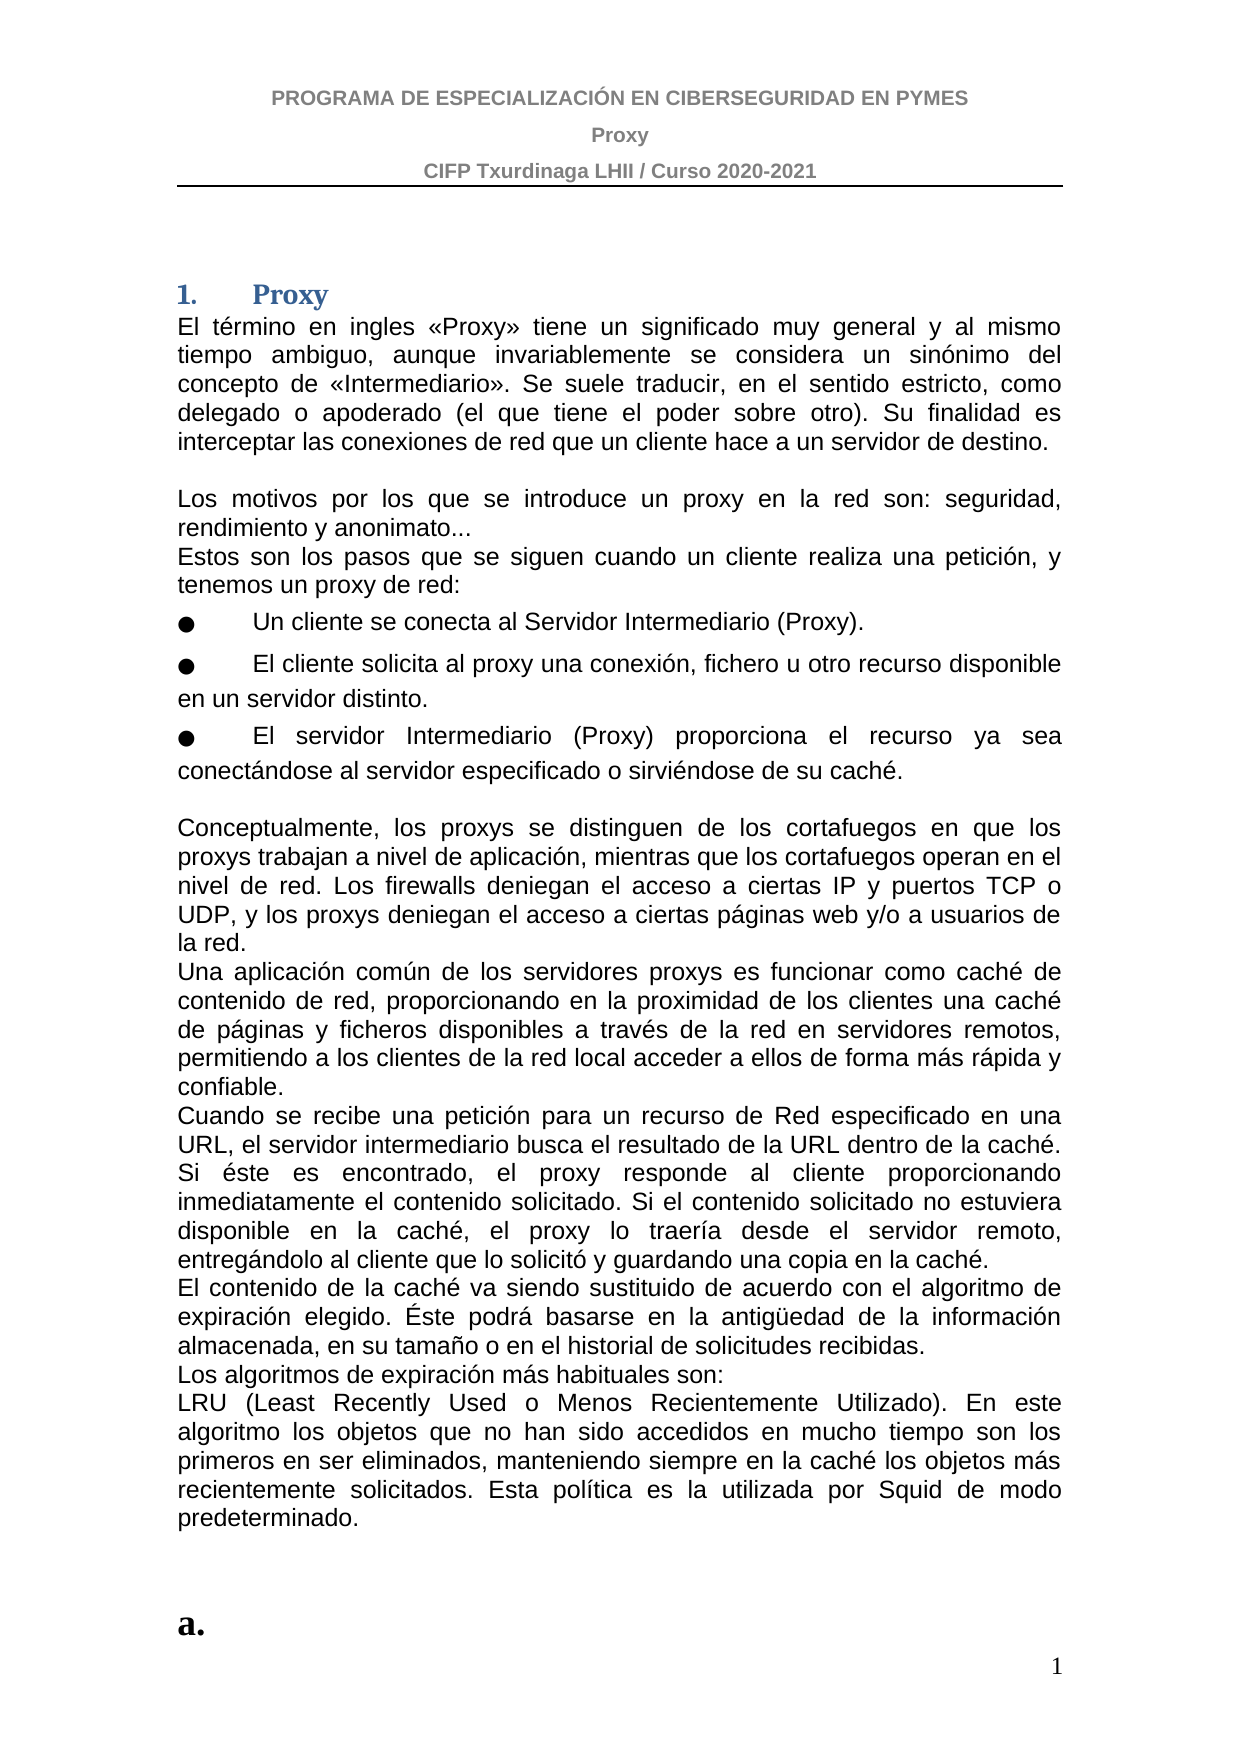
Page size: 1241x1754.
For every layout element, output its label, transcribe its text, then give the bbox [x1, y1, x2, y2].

text Cuando se recibe una petición para un recurso de Red especificado en una URL, el servidor intermediario busca el resultado de la URL dentro de la caché. Si éste es encontrado, el proxy responde al cliente proporcionando inmediatamente el contenido solicitado. Si el contenido solicitado no estuviera disponible en la caché, el proxy lo traería desde el servidor remoto, entregándolo al cliente que lo solicitó y guardando una copia en la caché. [177, 1101, 1063, 1273]
text El contenido de la caché va siendo sustituido de acuerdo con el algoritmo de expiración elegido. Éste podrá basarse en la antigüedad de la información almacenada, en su tamaño o en el historial de solicitudes recibidas. [177, 1273, 1063, 1360]
text Los motivos por los que se introduce un proxy en la red son: seguridad, rendimiento y anonimato... [177, 484, 1063, 542]
text Una aplicación común de los servidores proxys es funcionar como caché de contenido de red, proporcionando en la proximidad de los clientes una caché de páginas y ficheros disponibles a través de la red en servidores remotos, permitiendo a los clientes de la red local acceder a ellos de forma más rápida y confiable. [177, 957, 1063, 1101]
list El servidor Intermediario (Proxy) proporciona el recurso ya sea conectándose al servidor especificado o sirviéndose de su caché. [177, 713, 1063, 785]
subtitle Proxy [177, 278, 1063, 312]
text LRU (Least Recently Used o Menos Recientemente Utilizado). En este algoritmo los objetos que no han sido accedidos en mucho tiempo son los primeros en ser eliminados, manteniendo siempre en la caché los objetos más recientemente solicitados. Esta política es la utilizada por Squid de modo predeterminado. [177, 1388, 1063, 1532]
text Conceptualmente, los proxys se distinguen de los cortafuegos en que los proxys trabajan a nivel de aplicación, mientras que los cortafuegos operan en el nivel de red. Los firewalls deniegan el acceso a ciertas IP y puertos TCP o UDP, y los proxys deniegan el acceso a ciertas páginas web y/o a usuarios de la red. [177, 813, 1063, 957]
text Estos son los pasos que se siguen cuando un cliente realiza una petición, y tenemos un proxy de red: [177, 542, 1063, 599]
text Los algoritmos de expiración más habituales son: [177, 1360, 1063, 1388]
text El término en ingles «Proxy» tiene un significado muy general y al mismo tiempo ambiguo, aunque invariablemente se considera un sinónimo del concepto de «Intermediario». Se suele traducir, en el sentido estricto, como delegado o apoderado (el que tiene el poder sobre otro). Su finalidad es interceptar las conexiones de red que un cliente hace a un servidor de destino. [177, 312, 1063, 455]
list El cliente solicita al proxy una conexión, fichero u otro recurso disponible en un servidor distinto. [177, 642, 1063, 713]
list Un cliente se conecta al Servidor Intermediario (Proxy). [177, 599, 1063, 642]
